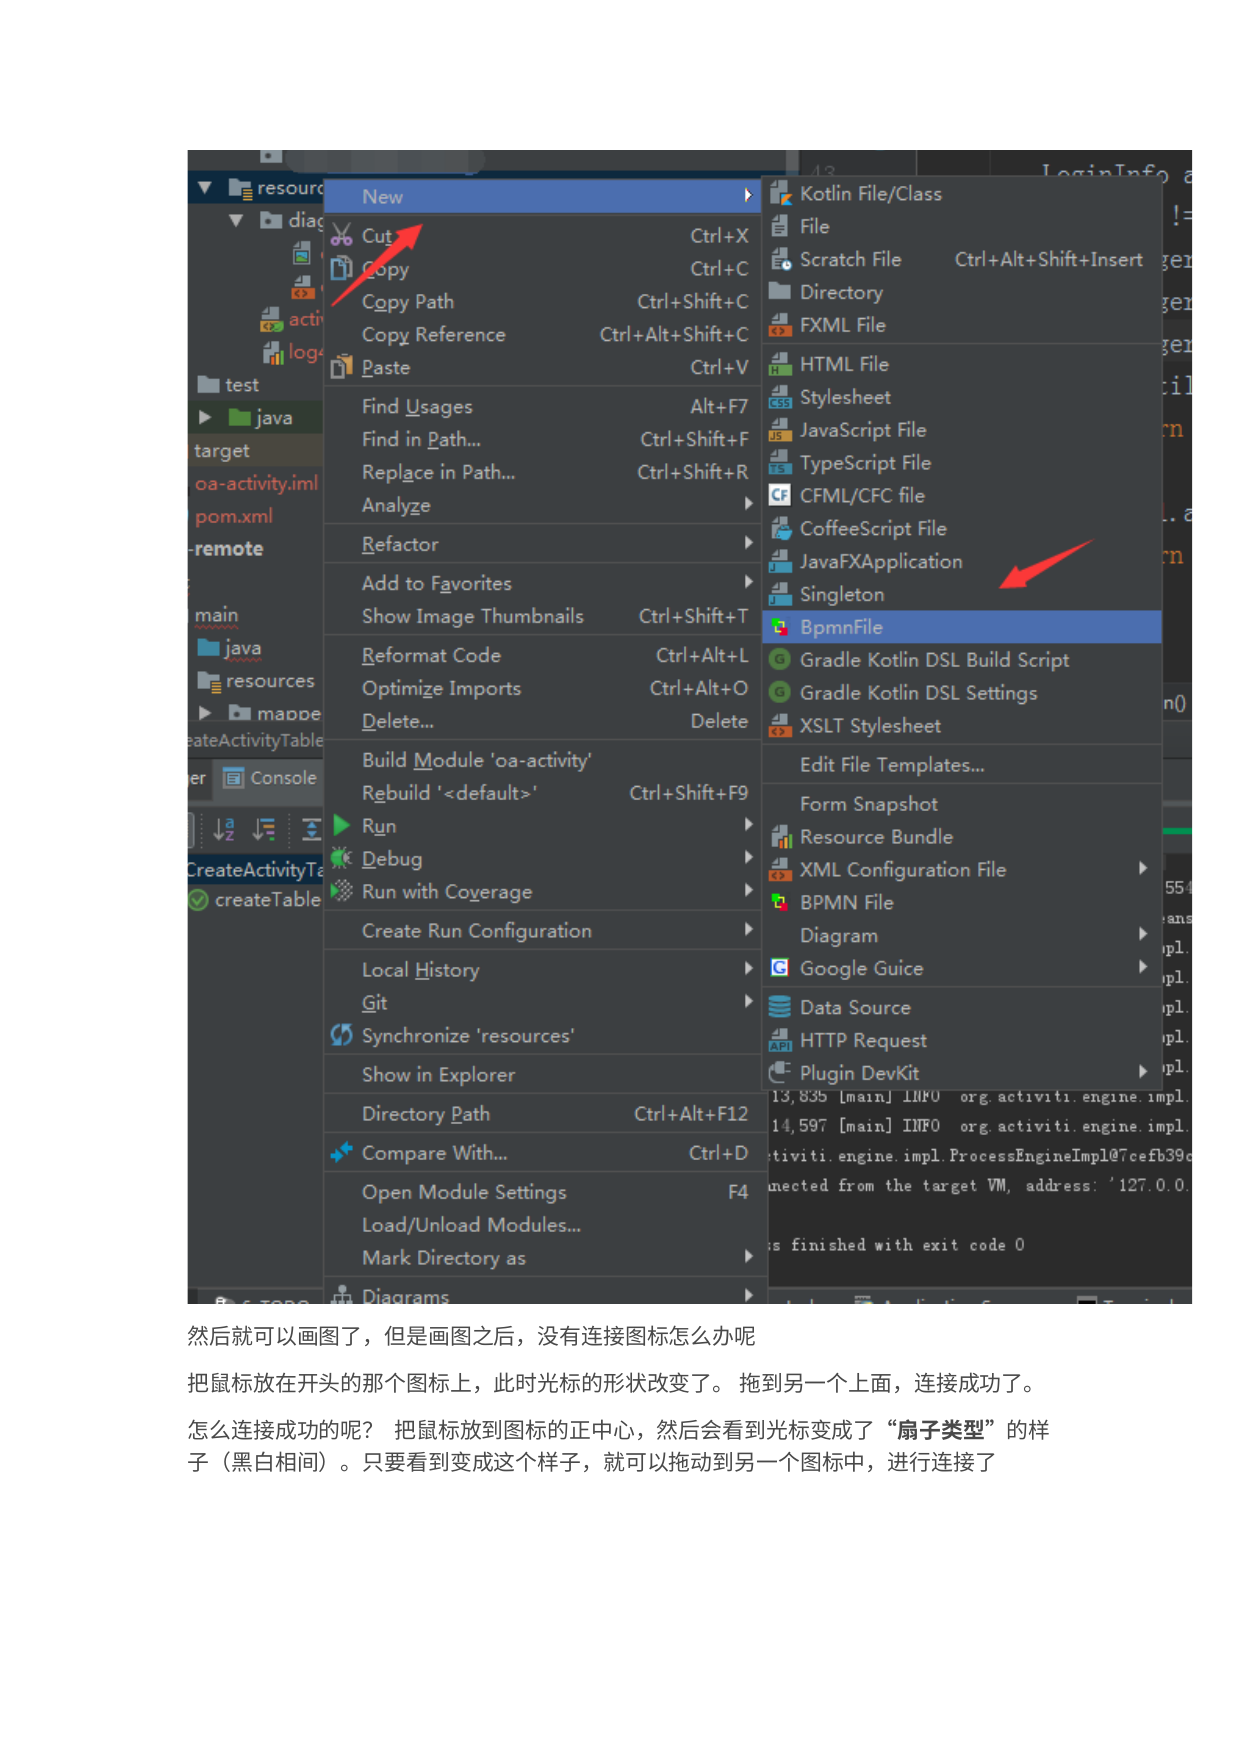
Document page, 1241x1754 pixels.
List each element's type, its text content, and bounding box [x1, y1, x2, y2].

text 把鼠标放在开头的那个图标上，此时光标的形状改变了。 拖到另一个上面，连接成功了。 [187, 1366, 1053, 1398]
text 然后就可以画图了，但是画图之后，没有连接图标怎么办呢 [187, 1319, 1053, 1350]
text 怎么连接成功的呢？ 把鼠标放到图标的正中心，然后会看到光标变成了“扇子类型”的样子（黑白相间）。只要看到变成这个样子，就可以拖动到另一个图标中，进行连接了 [187, 1413, 1053, 1477]
picture [187, 150, 1193, 1304]
